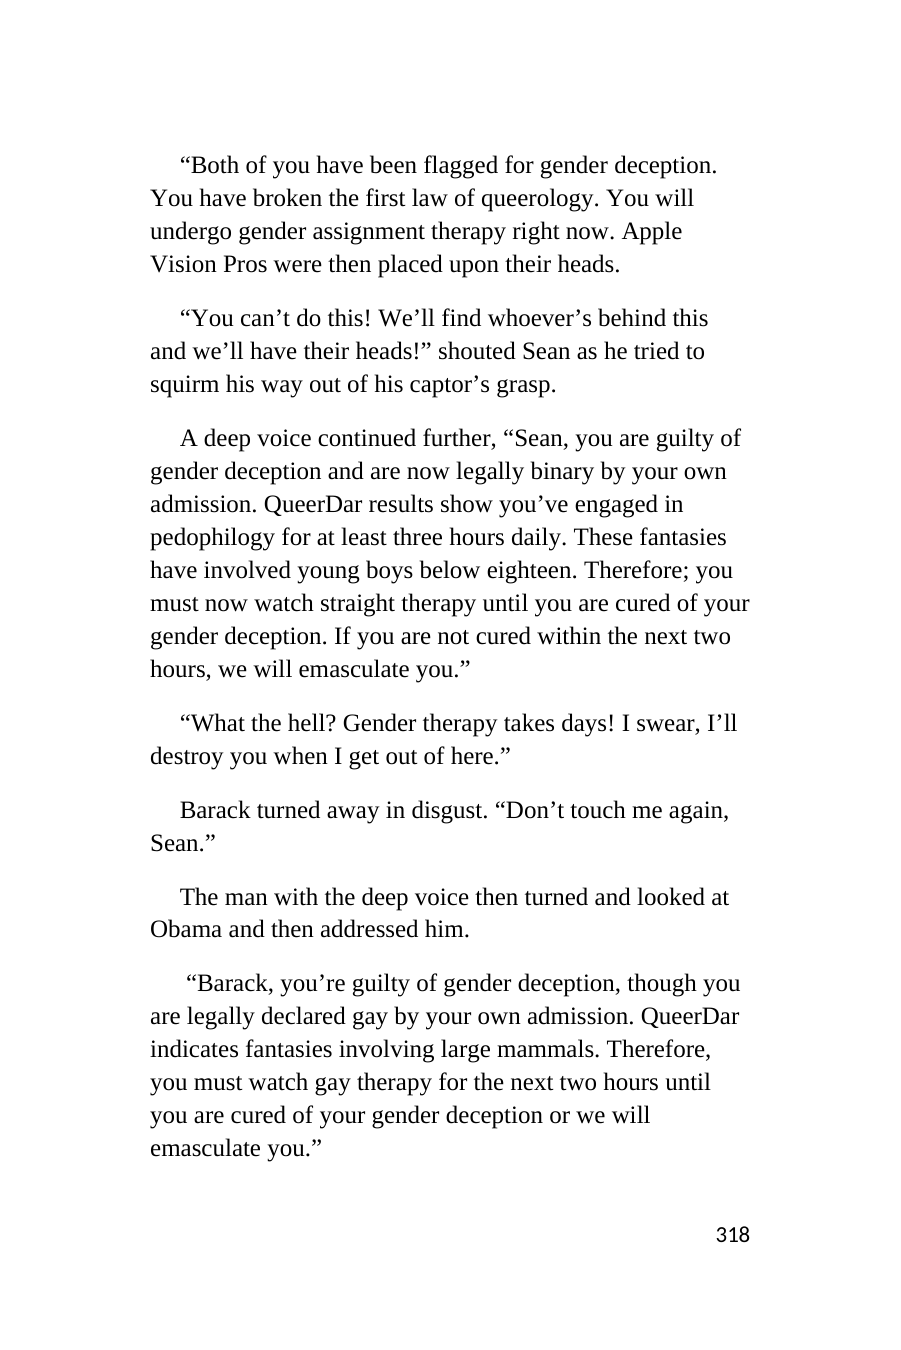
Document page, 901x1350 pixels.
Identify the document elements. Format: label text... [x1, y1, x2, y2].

text “Both of you have been flagged for gender deception. You have broken the first law of queerology. You will undergo gender assignment therapy right now. Apple Vision Pros were then placed upon their heads. [150, 150, 750, 278]
text “You can’t do this! We’ll find whoever’s behind this and we’ll have their heads!” shouted Sean as he tried to squirm his way out of his captor’s grasp. [150, 303, 750, 398]
text The man with the deep voice then turned and looked at Obama and then addressed him. [150, 882, 750, 943]
text “Barack, you’re guilty of gender deception, though you are legally declared gay by your own admission. QueerDar indicates fantasies involving large mammals. Therefore, you must watch gay therapy for the next two hours until you are cured of your gender deception or we will emasculate you.” [150, 968, 750, 1162]
text “What the hell? Gender therapy takes days! I swear, I’ll destroy you when I get out of here.” [150, 708, 750, 769]
text Barack turned away in disgust. “Don’t touch me again, Sean.” [150, 795, 750, 856]
text A deep voice continued further, “Sean, you are guilty of gender deception and are now legally binary by your own admission. QueerDar results show you’ve engaged in pedophilogy for at least three hours daily. These fantasies have involved young boys below eighteen. Therefore; you must now watch straight therapy until you are cured of your gender deception. If you are not cured within the next two hours, we will emasculate you.” [150, 423, 750, 683]
